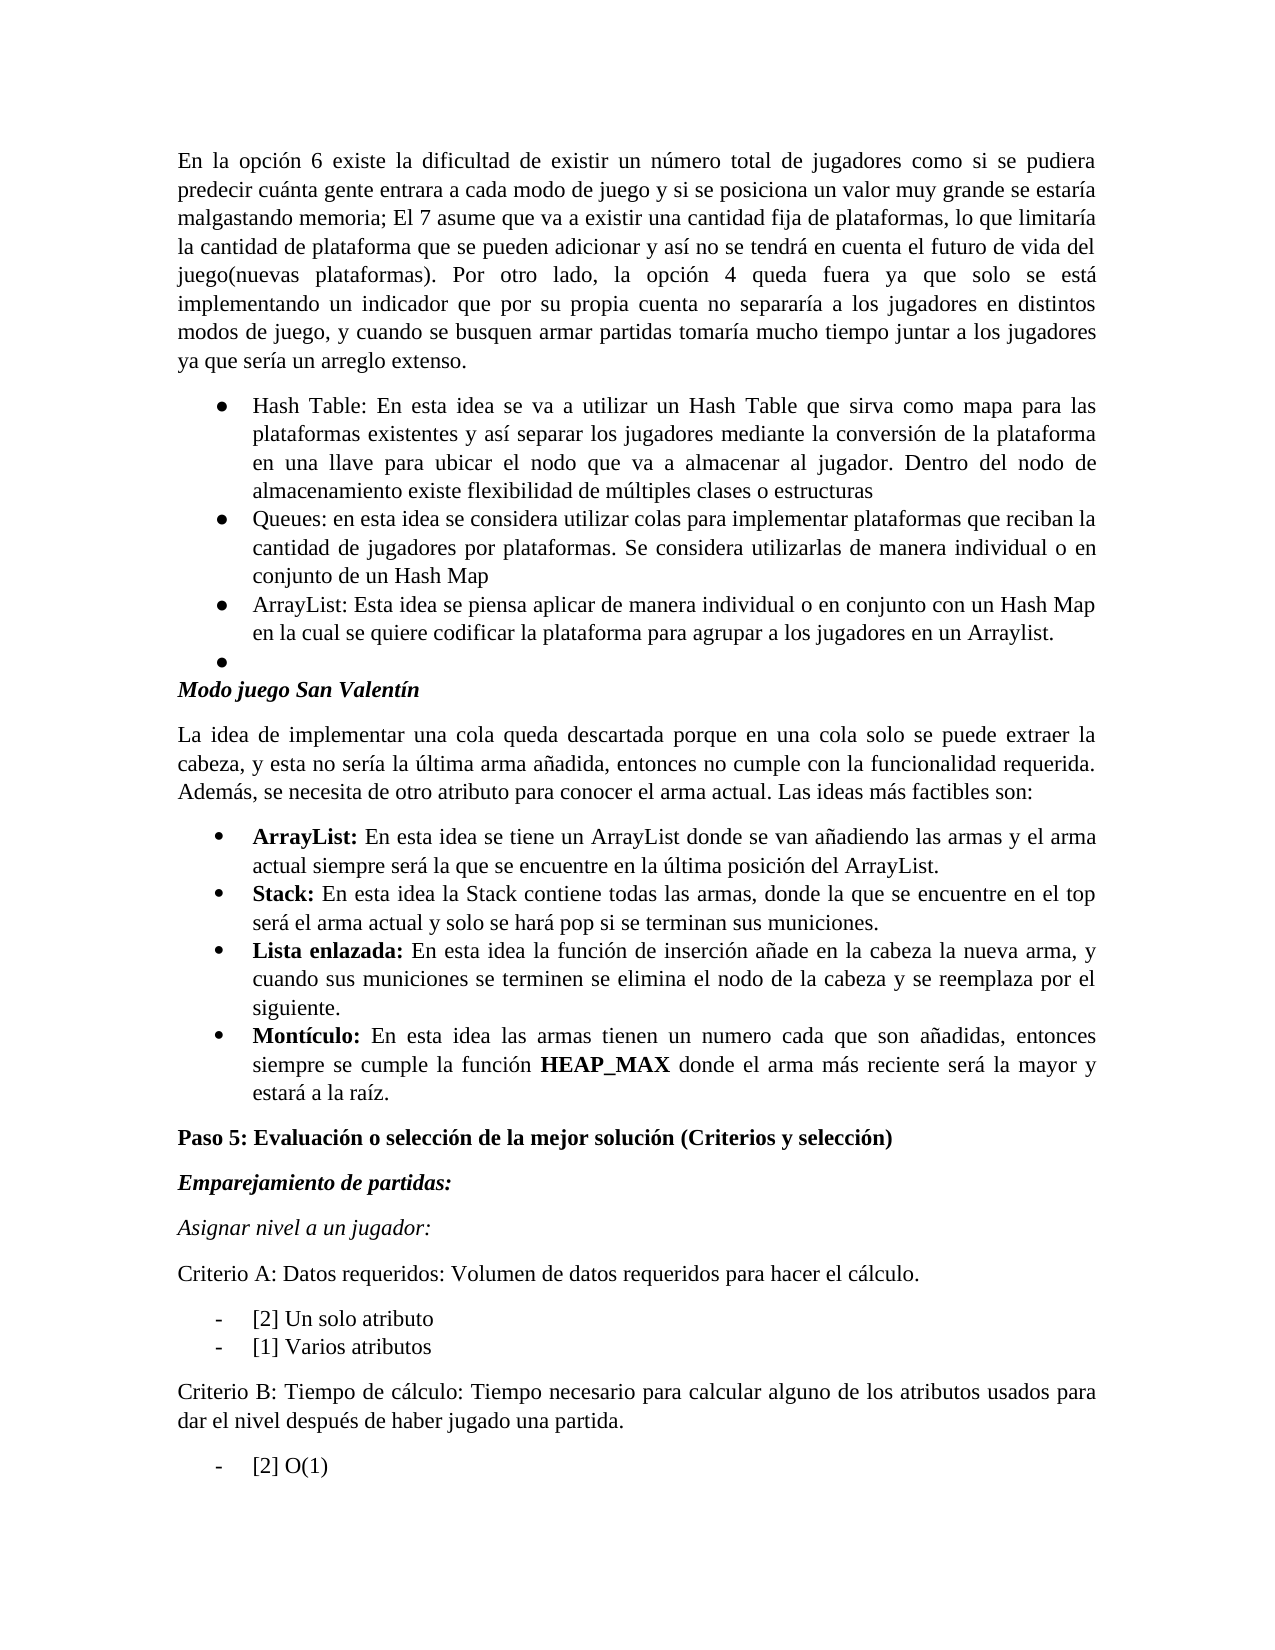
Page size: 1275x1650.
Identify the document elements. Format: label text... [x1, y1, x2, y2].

text Asignar nivel a un jugador: [177, 1214, 1098, 1241]
list Montículo: En esta idea las armas tienen un numero cada que son añadidas, entonces siempre se cumple la función HEAP_MAX donde el arma más reciente será la mayor y estará a la raíz. [215, 1022, 1098, 1106]
text Paso 5: Evaluación o selección de la mejor solución (Criterios y selección) [177, 1124, 1098, 1151]
text La idea de implementar una cola queda descartada porque en una cola solo se puede extraer la cabeza, y esta no sería la última arma añadida, entonces no cumple con la funcionalidad requerida. Además, se necesita de otro atributo para conocer el arma actual. Las ideas más factibles son: [177, 721, 1098, 804]
list Hash Table: En esta idea se va a utilizar un Hash Table que sirva como mapa para las plataformas existentes y así separar los jugadores mediante la conversión de la plataforma en una llave para ubicar el nodo que va a almacenar al jugador. Dentro del nodo de almacenamiento existe flexibilidad de múltiples clases o estructuras [215, 392, 1098, 503]
list Queues: en esta idea se considera utilizar colas para implementar plataformas que reciban la cantidad de jugadores por plataformas. Se considera utilizarlas de manera individual o en conjunto de un Hash Map [215, 506, 1098, 589]
list Stack: En esta idea la Stack contiene todas las armas, donde la que se encuentre en el top será el arma actual y solo se hará pop si se terminan sus municiones. [215, 880, 1098, 935]
text Criterio B: Tiempo de cálculo: Tiempo necesario para calcular alguno de los atributos usados para dar el nivel después de haber jugado una partida. [177, 1378, 1098, 1433]
list ArrayList: Esta idea se piensa aplicar de manera individual o en conjunto con un Hash Map en la cual se quiere codificar la plataforma para agrupar a los jugadores en un Arraylist. [215, 591, 1098, 646]
list Lista enlazada: En esta idea la función de inserción añade en la cabeza la nueva arma, y cuando sus municiones se terminen se elimina el nodo de la cabeza y se reemplaza por el siguiente. [215, 937, 1098, 1020]
text Criterio A: Datos requeridos: Volumen de datos requeridos para hacer el cálculo. [177, 1259, 1098, 1286]
list [2] O(1) [215, 1452, 1098, 1478]
text Emparejamiento de partidas: [177, 1169, 1098, 1196]
list [1] Varios atributos [215, 1333, 1098, 1359]
list [2] Un solo atributo [215, 1305, 1098, 1331]
text Modo juego San Valentín [177, 676, 1098, 702]
list ArrayList: En esta idea se tiene un ArrayList donde se van añadiendo las armas y el arma actual siempre será la que se encuentre en la última posición del ArrayList. [215, 823, 1098, 878]
